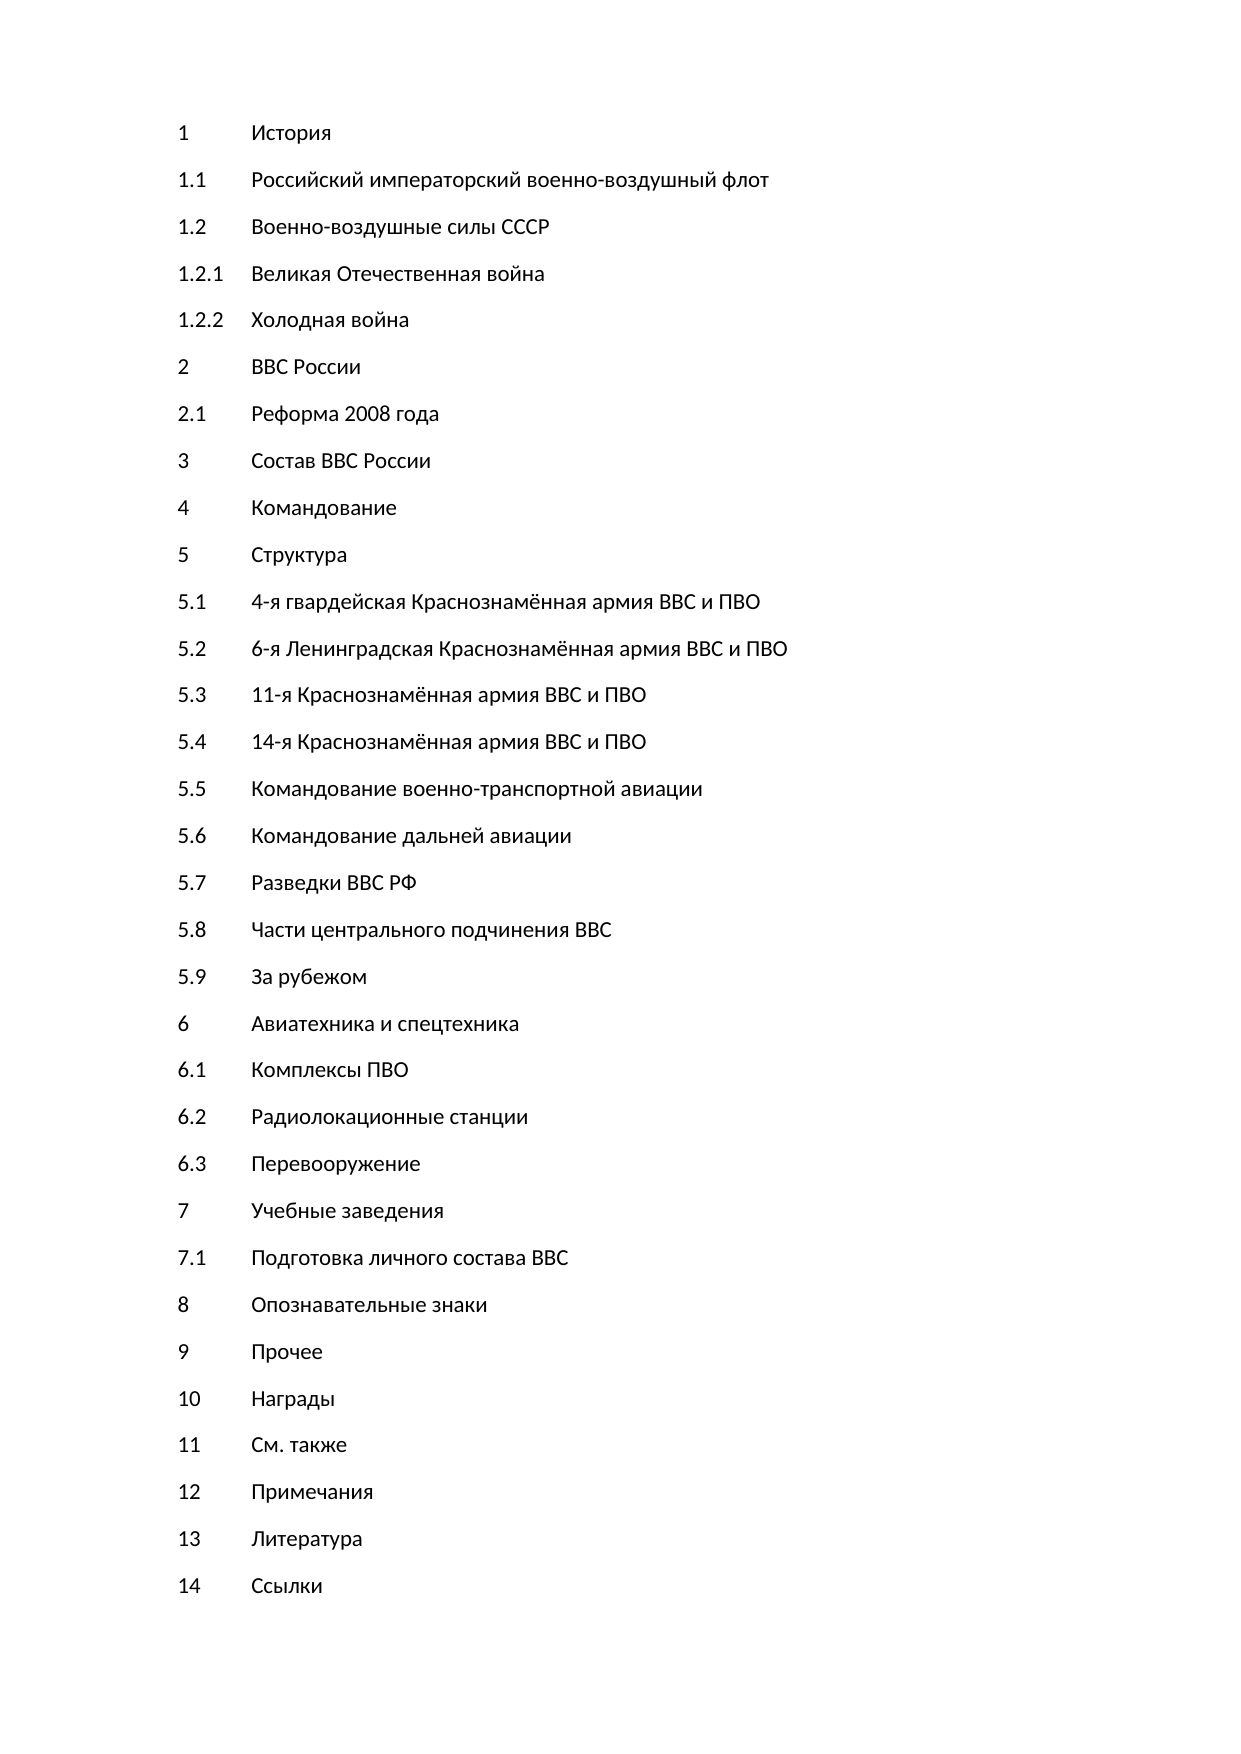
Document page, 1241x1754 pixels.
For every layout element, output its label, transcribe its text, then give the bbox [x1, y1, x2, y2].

text 7.1 Подготовка личного состава ВВС [177, 1243, 1152, 1271]
text 5.3 11-я Краснознамённая армия ВВС и ПВО [177, 681, 1152, 709]
text 5.6 Командование дальней авиации [177, 821, 1152, 849]
text 6 Авиатехника и спецтехника [177, 1009, 1152, 1037]
text 2.1 Реформа 2008 года [177, 399, 1152, 427]
text 6.2 Радиолокационные станции [177, 1102, 1152, 1131]
text 3 Состав ВВС России [177, 446, 1152, 474]
text 5.5 Командование военно-транспортной авиации [177, 774, 1152, 802]
text 5 Структура [177, 540, 1152, 568]
text 5.9 За рубежом [177, 962, 1152, 990]
text 7 Учебные заведения [177, 1196, 1152, 1224]
text 1.2 Военно-воздушные силы СССР [177, 212, 1152, 240]
text 10 Награды [177, 1384, 1152, 1412]
text 6.1 Комплексы ПВО [177, 1056, 1152, 1084]
text 6.3 Перевооружение [177, 1149, 1152, 1177]
text 4 Командование [177, 493, 1152, 521]
text 13 Литература [177, 1524, 1152, 1552]
text 8 Опознавательные знаки [177, 1290, 1152, 1318]
text 12 Примечания [177, 1477, 1152, 1506]
text 5.7 Разведки ВВС РФ [177, 868, 1152, 896]
text 14 Ссылки [177, 1571, 1152, 1599]
text 5.8 Части центрального подчинения ВВС [177, 915, 1152, 943]
text 5.1 4-я гвардейская Краснознамённая армия ВВС и ПВО [177, 587, 1152, 615]
text 5.2 6-я Ленинградская Краснознамённая армия ВВС и ПВО [177, 634, 1152, 662]
text 5.4 14-я Краснознамённая армия ВВС и ПВО [177, 727, 1152, 756]
text 2 ВВС России [177, 352, 1152, 381]
text 1.2.1 Великая Отечественная война [177, 259, 1152, 287]
text 9 Прочее [177, 1337, 1152, 1365]
text 1.1 Российский императорский военно-воздушный флот [177, 165, 1152, 193]
text 1.2.2 Холодная война [177, 306, 1152, 334]
text 11 См. также [177, 1431, 1152, 1459]
text 1 История [177, 118, 1152, 146]
